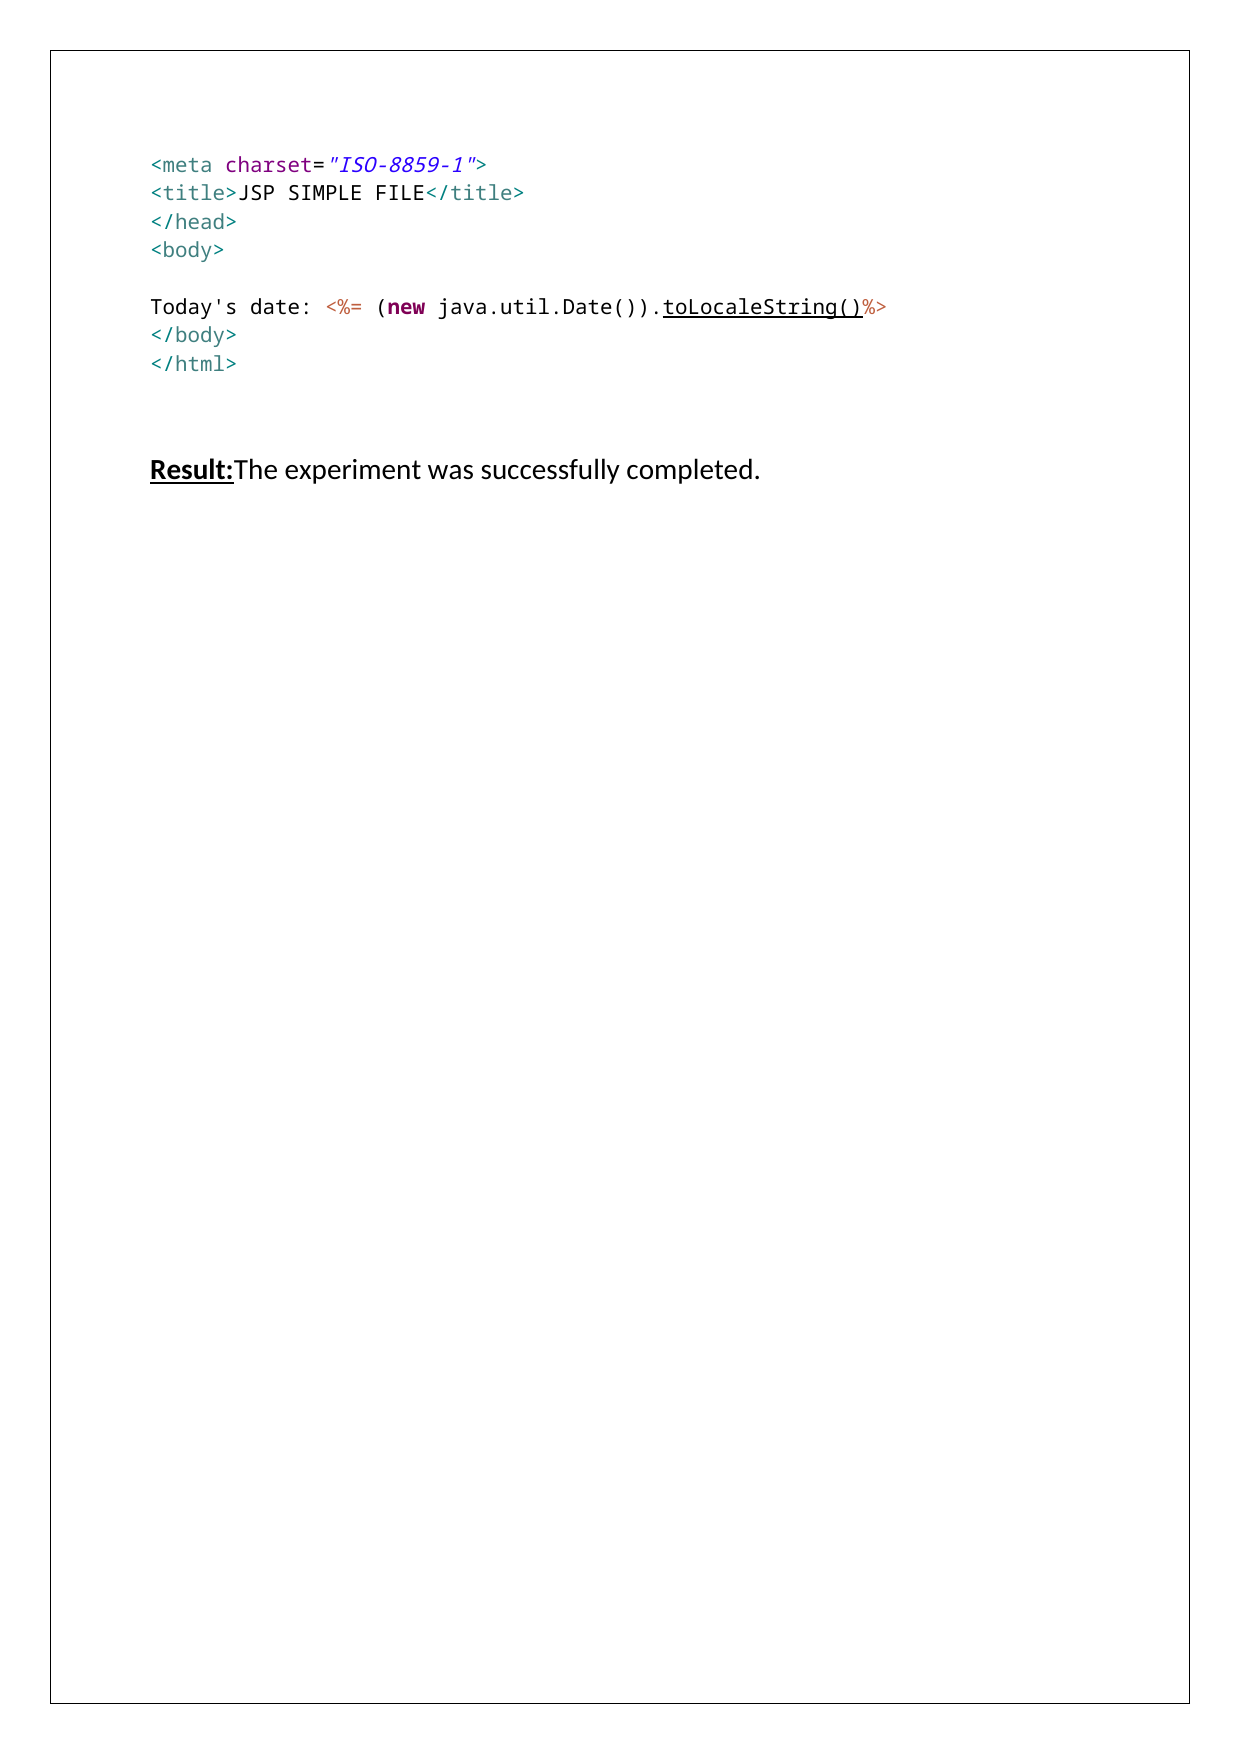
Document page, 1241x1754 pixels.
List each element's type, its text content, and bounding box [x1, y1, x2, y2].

text <body> [150, 235, 1090, 264]
text Today's date: <%= (new java.util.Date()).toLocaleString()%> [150, 292, 1090, 321]
text </body> [150, 321, 1090, 349]
text </head> [150, 207, 1090, 235]
text </html> [150, 349, 1090, 377]
text Result:The experiment was successfully completed. [150, 451, 1090, 487]
text <meta charset="ISO-8859-1"> [150, 150, 1090, 178]
text <title>JSP SIMPLE FILE</title> [150, 178, 1090, 207]
